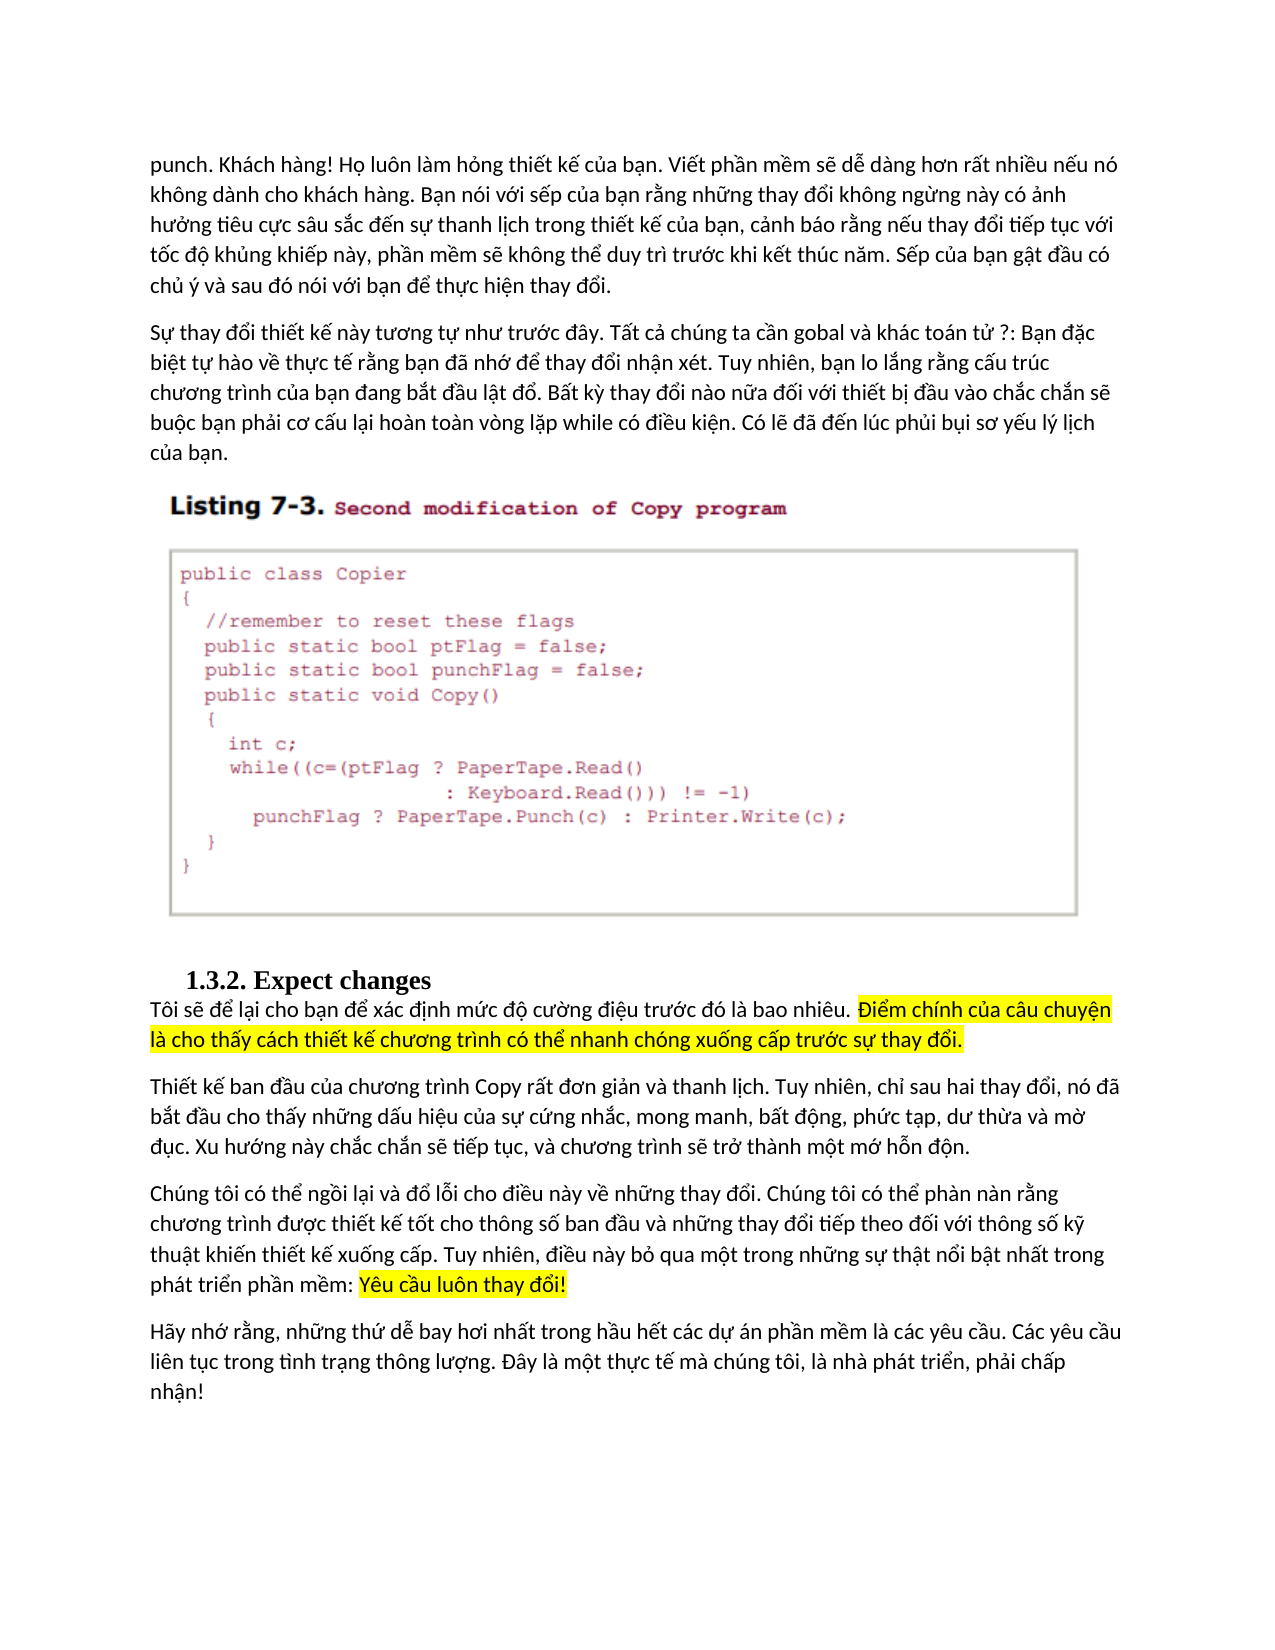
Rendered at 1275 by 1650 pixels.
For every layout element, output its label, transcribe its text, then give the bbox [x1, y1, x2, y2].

text Thiết kế ban đầu của chương trình Copy rất đơn giản và thanh lịch. Tuy nhiên, chỉ sau hai thay đổi, nó đã bắt đầu cho thấy những dấu hiệu của sự cứng nhắc, mong manh, bất động, phức tạp, dư thừa và mờ đục. Xu hướng này chắc chắn sẽ tiếp tục, và chương trình sẽ trở thành một mớ hỗn độn. [150, 1072, 1125, 1160]
text Sự thay đổi thiết kế này tương tự như trước đây. Tất cả chúng ta cần gobal và khác toán tử ?: Bạn đặc biệt tự hào về thực tế rằng bạn đã nhớ để thay đổi nhận xét. Tuy nhiên, bạn lo lắng rằng cấu trúc chương trình của bạn đang bắt đầu lật đổ. Bất kỳ thay đổi nào nữa đối với thiết bị đầu vào chắc chắn sẽ buộc bạn phải cơ cấu lại hoàn toàn vòng lặp while có điều kiện. Có lẽ đã đến lúc phủi bụi sơ yếu lý lịch của bạn. [150, 318, 1125, 467]
text Tôi sẽ để lại cho bạn để xác định mức độ cường điệu trước đó là bao nhiêu. Điểm chính của câu chuyện là cho thấy cách thiết kế chương trình có thể nhanh chóng xuống cấp trước sự thay đổi. [150, 995, 1125, 1053]
picture [150, 485, 1125, 945]
text Chúng tôi có thể ngồi lại và đổ lỗi cho điều này về những thay đổi. Chúng tôi có thể phàn nàn rằng chương trình được thiết kế tốt cho thông số ban đầu và những thay đổi tiếp theo đối với thông số kỹ thuật khiến thiết kế xuống cấp. Tuy nhiên, điều này bỏ qua một trong những sự thật nổi bật nhất trong phát triển phần mềm: Yêu cầu luôn thay đổi! [150, 1179, 1125, 1298]
subtitle Expect changes [185, 964, 1125, 995]
text Hãy nhớ rằng, những thứ dễ bay hơi nhất trong hầu hết các dự án phần mềm là các yêu cầu. Các yêu cầu liên tục trong tình trạng thông lượng. Đây là một thực tế mà chúng tôi, là nhà phát triển, phải chấp nhận! [150, 1317, 1125, 1405]
